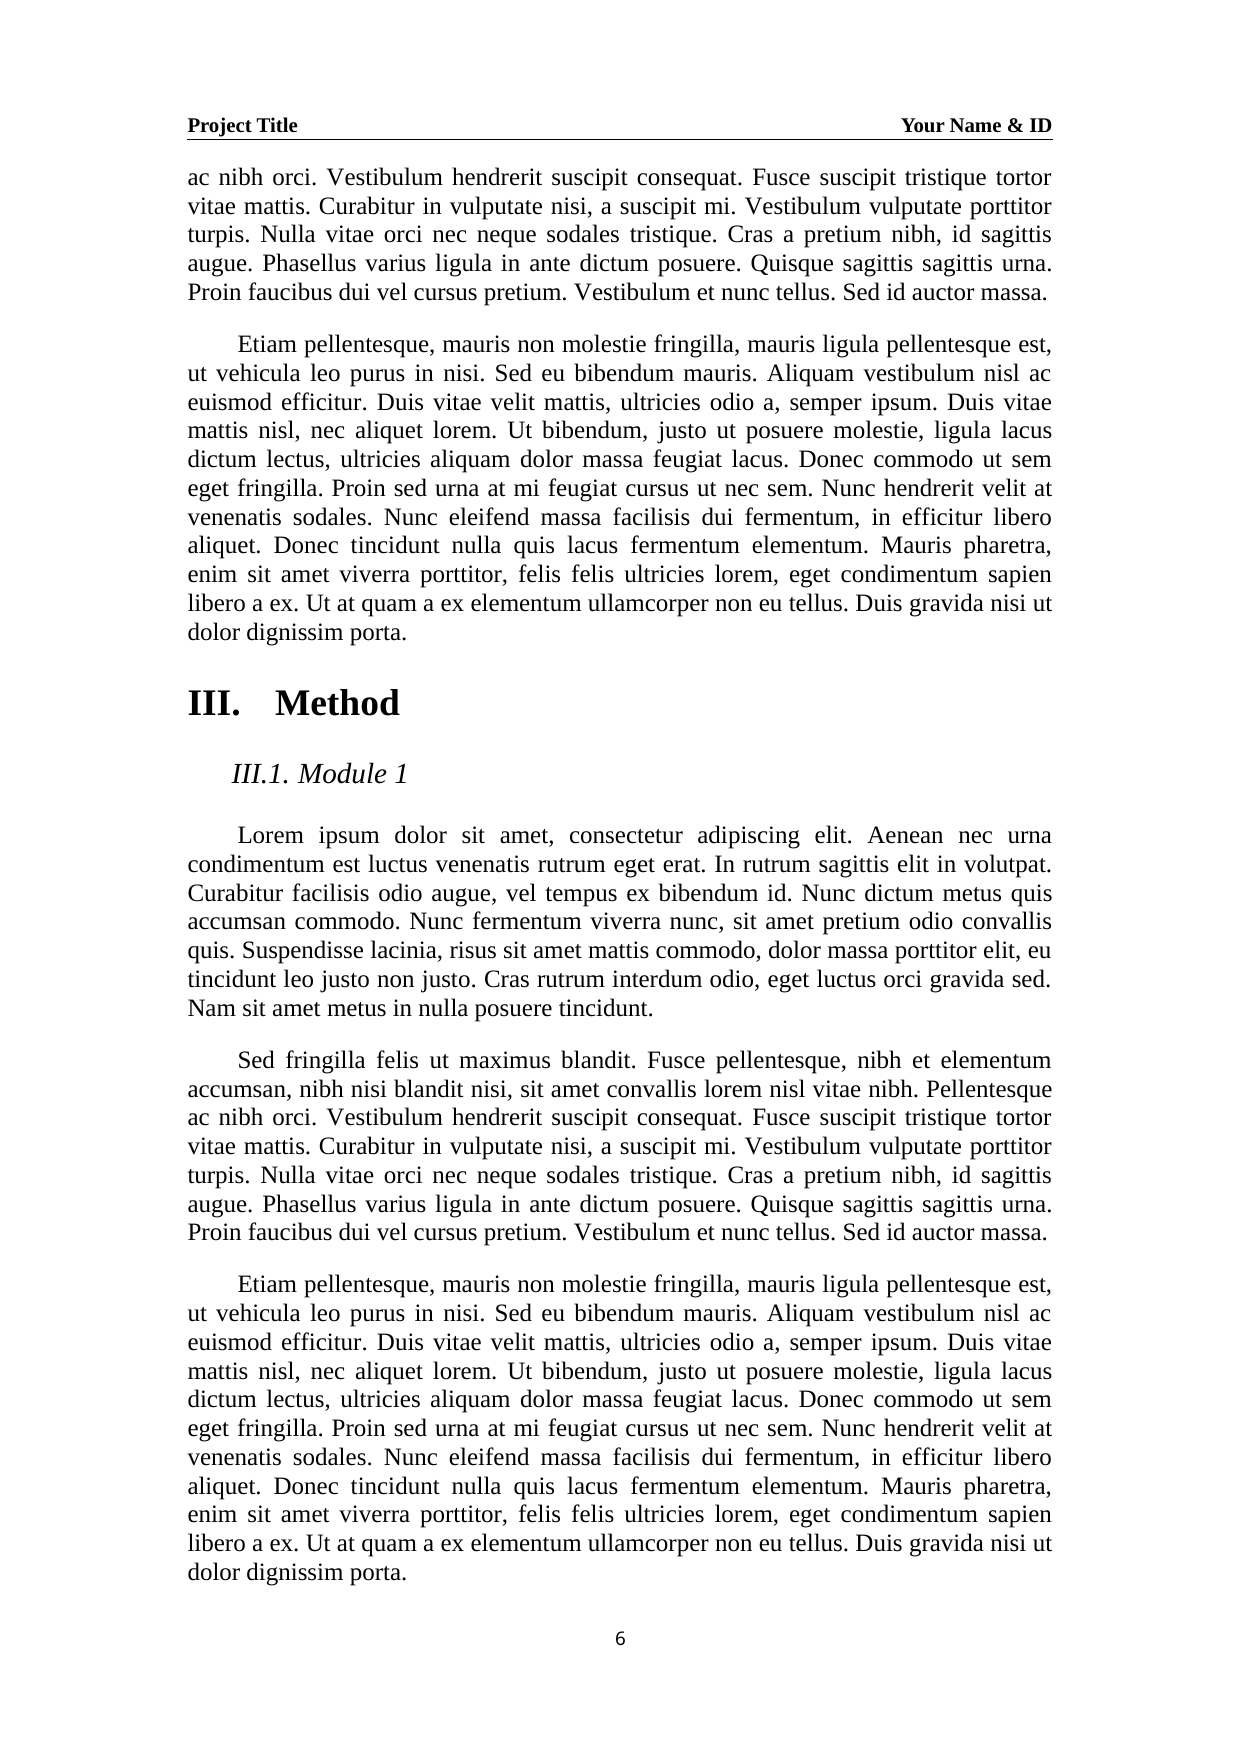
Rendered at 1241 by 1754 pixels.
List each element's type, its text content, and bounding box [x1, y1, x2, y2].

text Etiam pellentesque, mauris non molestie fringilla, mauris ligula pellentesque est, ut vehicula leo purus in nisi. Sed eu bibendum mauris. Aliquam vestibulum nisl ac euismod efficitur. Duis vitae velit mattis, ultricies odio a, semper ipsum. Duis vitae mattis nisl, nec aliquet lorem. Ut bibendum, justo ut posuere molestie, ligula lacus dictum lectus, ultricies aliquam dolor massa feugiat lacus. Donec commodo ut sem eget fringilla. Proin sed urna at mi feugiat cursus ut nec sem. Nunc hendrerit velit at venenatis sodales. Nunc eleifend massa facilisis dui fermentum, in efficitur libero aliquet. Donec tincidunt nulla quis lacus fermentum elementum. Mauris pharetra, enim sit amet viverra porttitor, felis felis ultricies lorem, eget condimentum sapien libero a ex. Ut at quam a ex elementum ullamcorper non eu tellus. Duis gravida nisi ut dolor dignissim porta. [187, 329, 1053, 645]
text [187, 162, 1053, 306]
subtitle Module 1 [231, 756, 1053, 789]
text Etiam pellentesque, mauris non molestie fringilla, mauris ligula pellentesque est, ut vehicula leo purus in nisi. Sed eu bibendum mauris. Aliquam vestibulum nisl ac euismod efficitur. Duis vitae velit mattis, ultricies odio a, semper ipsum. Duis vitae mattis nisl, nec aliquet lorem. Ut bibendum, justo ut posuere molestie, ligula lacus dictum lectus, ultricies aliquam dolor massa feugiat lacus. Donec commodo ut sem eget fringilla. Proin sed urna at mi feugiat cursus ut nec sem. Nunc hendrerit velit at venenatis sodales. Nunc eleifend massa facilisis dui fermentum, in efficitur libero aliquet. Donec tincidunt nulla quis lacus fermentum elementum. Mauris pharetra, enim sit amet viverra porttitor, felis felis ultricies lorem, eget condimentum sapien libero a ex. Ut at quam a ex elementum ullamcorper non eu tellus. Duis gravida nisi ut dolor dignissim porta. [187, 1269, 1053, 1586]
subtitle Method [187, 681, 1053, 724]
text Lorem ipsum dolor sit amet, consectetur adipiscing elit. Aenean nec urna condimentum est luctus venenatis rutrum eget erat. In rutrum sagittis elit in volutpat. Curabitur facilisis odio augue, vel tempus ex bibendum id. Nunc dictum metus quis accumsan commodo. Nunc fermentum viverra nunc, sit amet pretium odio convallis quis. Suspendisse lacinia, risus sit amet mattis commodo, dolor massa porttitor elit, eu tincidunt leo justo non justo. Cras rutrum interdum odio, eget luctus orci gravida sed. Nam sit amet metus in nulla posuere tincidunt. [187, 820, 1053, 1021]
